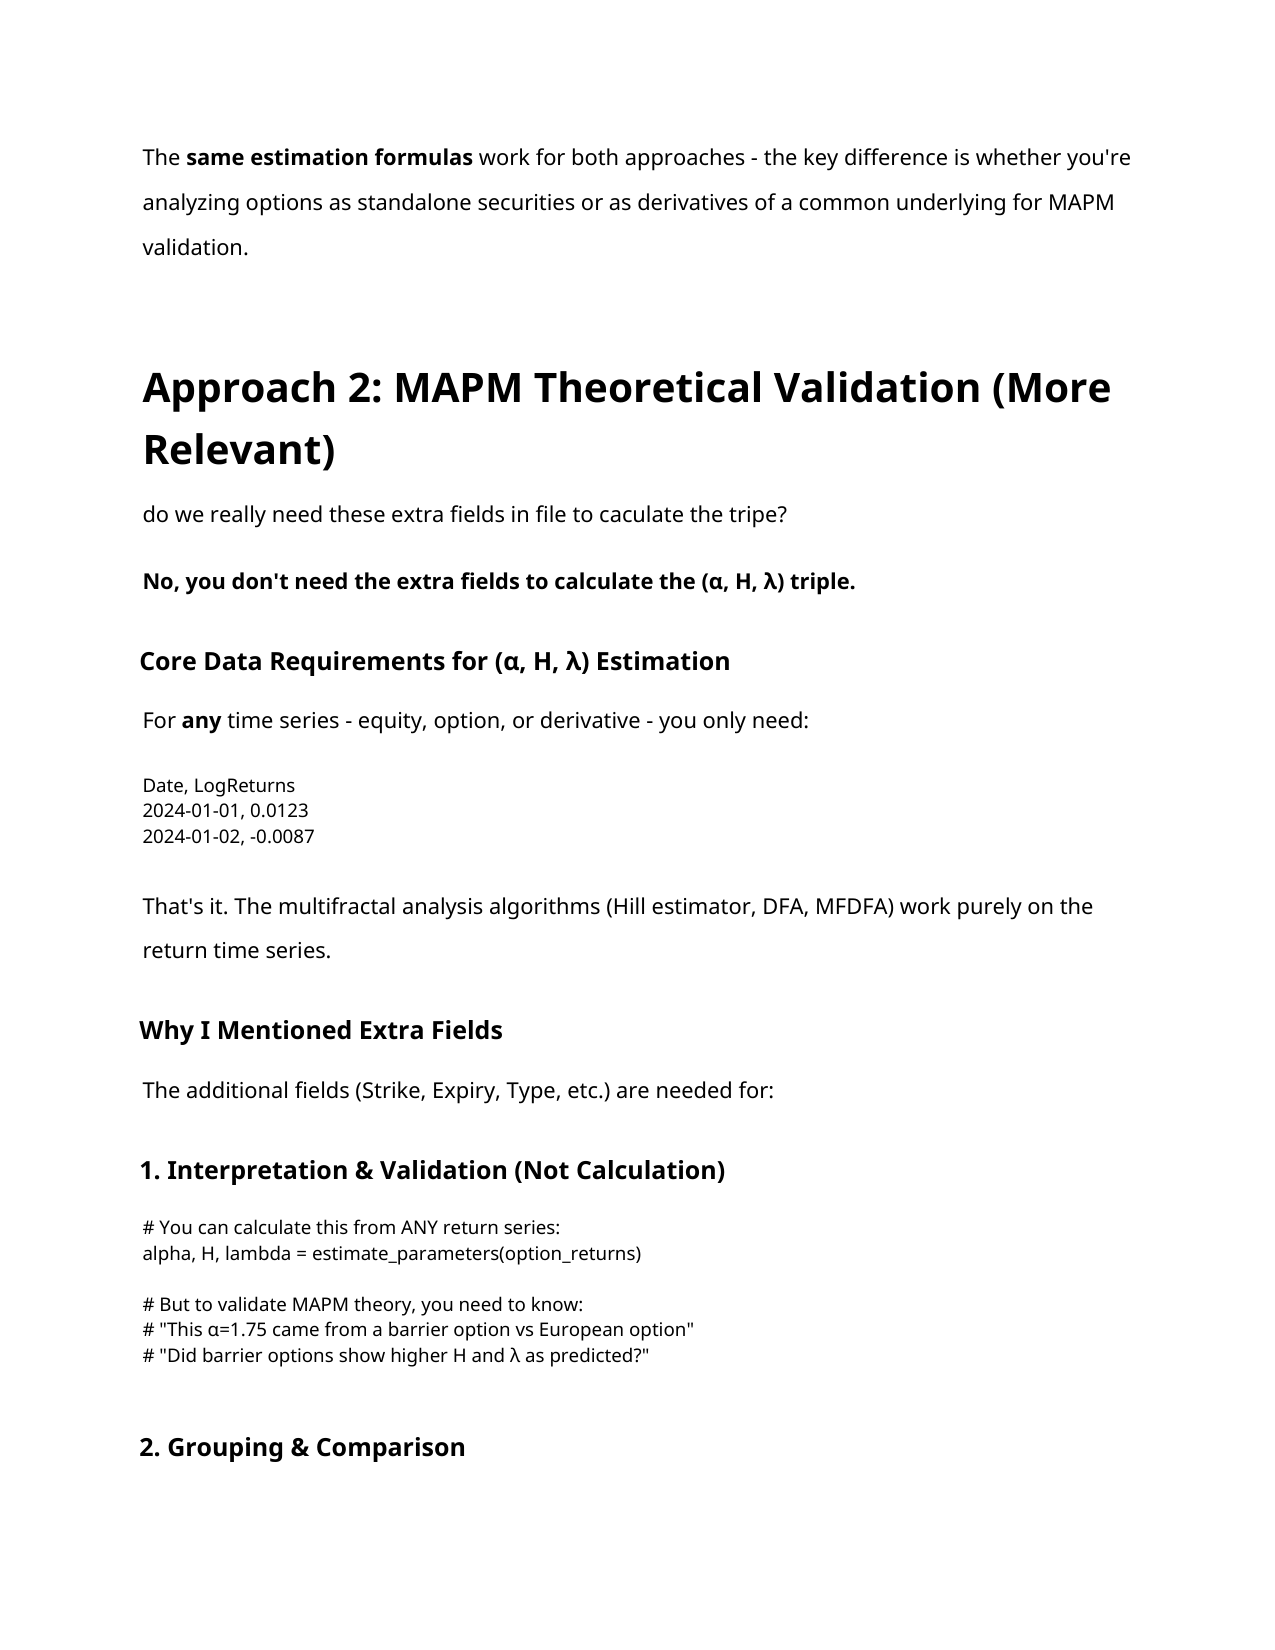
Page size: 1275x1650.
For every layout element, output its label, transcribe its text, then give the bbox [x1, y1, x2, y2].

text No, you don't need the extra fields to calculate the (α, H, λ) triple. [142, 566, 1133, 596]
text For any time series - equity, option, or derivative - you only need: [142, 705, 1133, 735]
text 2. Grouping & Comparison [139, 1430, 1133, 1464]
text The same estimation formulas work for both approaches - the key difference is whether you're analyzing options as standalone securities or as derivatives of a common underlying for MAPM validation. [142, 142, 1133, 261]
text do we really need these extra fields in file to caculate the tripe? [142, 499, 1133, 529]
text The additional fields (Strike, Expiry, Type, etc.) are needed for: [142, 1075, 1133, 1105]
text Why I Mentioned Extra Fields [139, 1013, 1133, 1047]
text Core Data Requirements for (α, H, λ) Estimation [139, 643, 1133, 677]
text That's it. The multifractal analysis algorithms (Hill estimator, DFA, MFDFA) work purely on the return time series. [142, 891, 1133, 965]
text 1. Interpretation & Validation (Not Calculation) [139, 1152, 1133, 1186]
text Approach 2: MAPM Theoretical Validation (More Relevant) [142, 359, 1133, 476]
